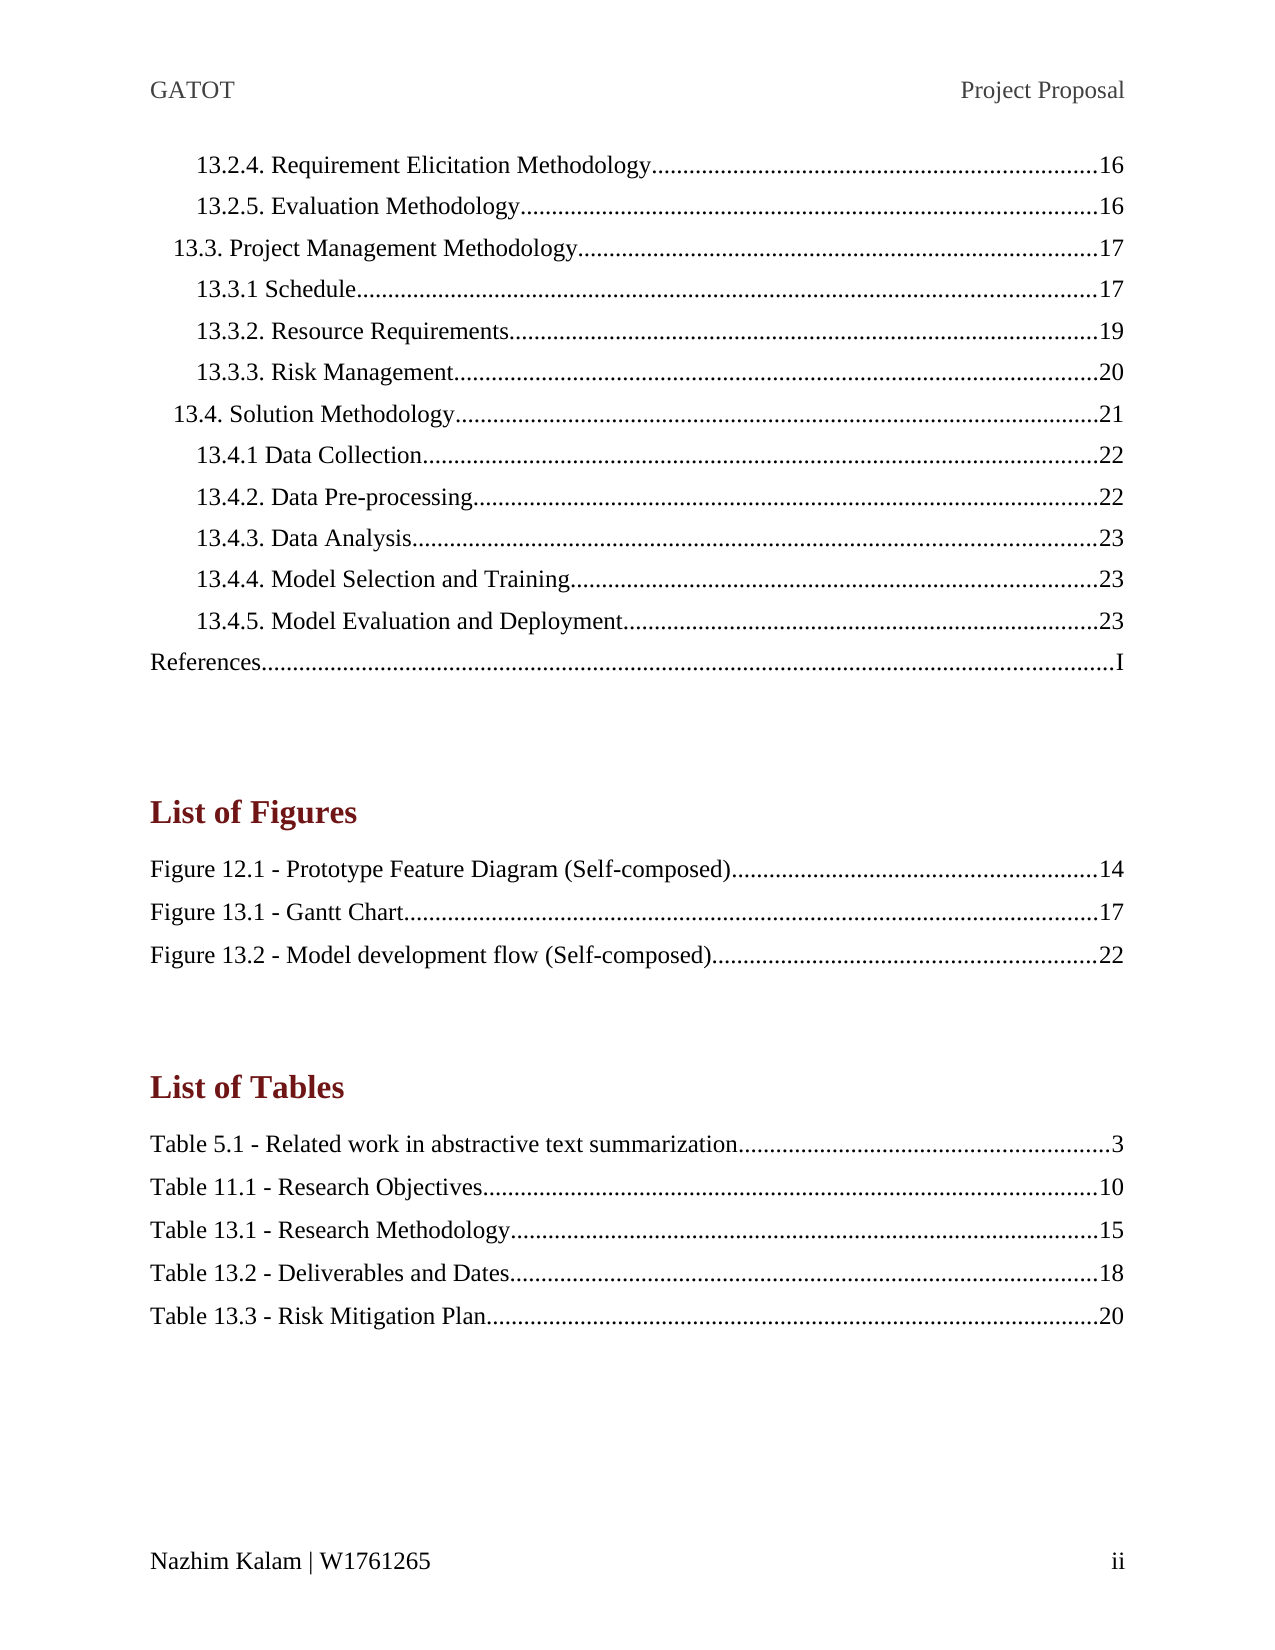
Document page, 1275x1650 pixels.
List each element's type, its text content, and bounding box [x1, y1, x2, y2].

text Table 13.2 - Deliverables and Dates 18 [150, 1258, 1125, 1287]
text Figure 13.2 - Model development flow (Self-composed) 22 [150, 941, 1125, 969]
text Table 5.1 - Related work in abstractive text summarization 3 [150, 1129, 1125, 1158]
subtitle List of Tables [150, 1067, 1125, 1106]
text Table 11.1 - Research Objectives 10 [150, 1172, 1125, 1201]
subtitle List of Figures [150, 793, 1125, 831]
text Figure 13.1 - Gantt Chart 17 [150, 897, 1125, 926]
text Table 13.1 - Research Methodology 15 [150, 1215, 1125, 1244]
text Figure 12.1 - Prototype Feature Diagram (Self-composed) 14 [150, 854, 1125, 883]
text Table 13.3 - Risk Mitigation Plan 20 [150, 1301, 1125, 1330]
